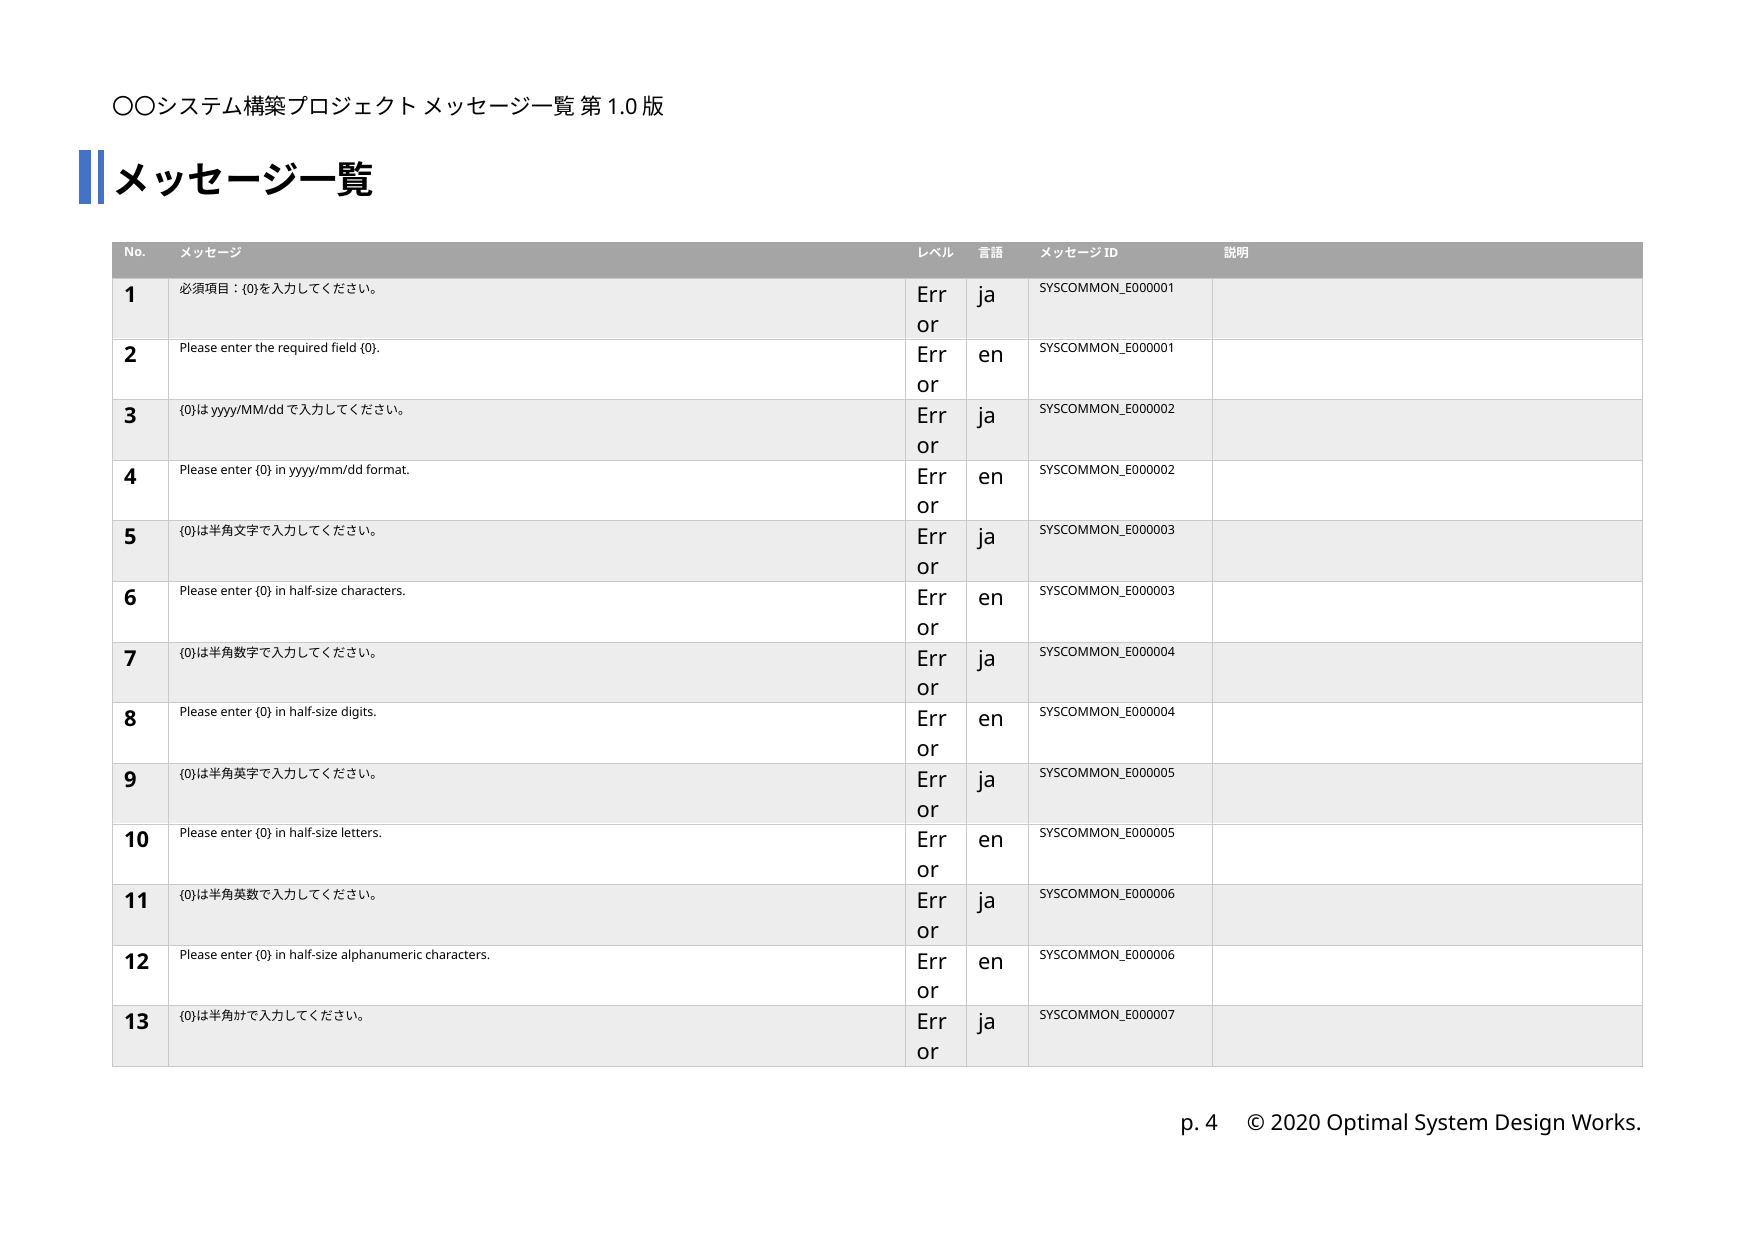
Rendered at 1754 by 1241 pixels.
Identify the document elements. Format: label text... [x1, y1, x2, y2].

table_cell [1213, 400, 1642, 460]
table_cell SYSCOMMON_E000007 [1029, 1006, 1212, 1066]
subtitle メッセージ一覧 [112, 150, 1642, 204]
table_cell [1213, 340, 1642, 399]
table_cell [1213, 582, 1642, 642]
table_cell Please enter {0} in yyyy/mm/dd format. [169, 461, 905, 520]
table_cell 5 [113, 521, 168, 581]
table_cell SYSCOMMON_E000002 [1029, 400, 1212, 460]
table_cell 8 [113, 703, 168, 763]
table_header レベル [906, 243, 966, 278]
table_cell [1213, 885, 1642, 945]
table_cell 必須項目：{0}を入力してください。 [169, 279, 905, 338]
table_cell {0}は半角文字で入力してください。 [169, 521, 905, 581]
table_cell SYSCOMMON_E000004 [1029, 703, 1212, 763]
table_cell {0}は半角英数で入力してください。 [169, 885, 905, 945]
table_cell 6 [113, 582, 168, 642]
table_cell SYSCOMMON_E000006 [1029, 885, 1212, 945]
table_cell [1213, 521, 1642, 581]
table_cell [1213, 461, 1642, 520]
table_header メッセージID [1029, 243, 1212, 278]
table_cell {0}は半角数字で入力してください。 [169, 643, 905, 702]
table_cell 10 [113, 825, 168, 884]
table_cell 13 [113, 1006, 168, 1066]
table_cell SYSCOMMON_E000003 [1029, 521, 1212, 581]
table_header No. [113, 243, 168, 278]
table_cell [1213, 643, 1642, 702]
table_cell [1213, 279, 1642, 338]
table_cell 7 [113, 643, 168, 702]
table_cell Please enter {0} in half-size characters. [169, 582, 905, 642]
table_cell [1213, 825, 1642, 884]
table_cell {0}は半角ｶﾅで入力してください。 [169, 1006, 905, 1066]
table_cell [1213, 703, 1642, 763]
table_cell Please enter {0} in half-size alphanumeric characters. [169, 946, 905, 1005]
table_cell [1213, 946, 1642, 1005]
table_cell SYSCOMMON_E000001 [1029, 340, 1212, 399]
table_header 言語 [967, 243, 1028, 278]
table_cell 3 [113, 400, 168, 460]
table_cell [1213, 764, 1642, 823]
table_header 説明 [1213, 243, 1642, 278]
table_cell 12 [113, 946, 168, 1005]
table_cell Please enter {0} in half-size digits. [169, 703, 905, 763]
table_cell Please enter {0} in half-size letters. [169, 825, 905, 884]
table_cell SYSCOMMON_E000002 [1029, 461, 1212, 520]
table_cell SYSCOMMON_E000005 [1029, 764, 1212, 823]
table_cell 2 [113, 340, 168, 399]
table_cell Please enter the required field {0}. [169, 340, 905, 399]
table_cell {0}は半角英字で入力してください。 [169, 764, 905, 823]
table_cell {0}はyyyy/MM/ddで入力してください。 [169, 400, 905, 460]
table_cell SYSCOMMON_E000005 [1029, 825, 1212, 884]
table_header メッセージ [169, 243, 905, 278]
table_cell SYSCOMMON_E000001 [1029, 279, 1212, 338]
table_cell SYSCOMMON_E000006 [1029, 946, 1212, 1005]
table_cell 11 [113, 885, 168, 945]
table_cell SYSCOMMON_E000004 [1029, 643, 1212, 702]
table_cell [1213, 1006, 1642, 1066]
table_cell 4 [113, 461, 168, 520]
table_cell 9 [113, 764, 168, 823]
table_cell SYSCOMMON_E000003 [1029, 582, 1212, 642]
table_cell 1 [113, 279, 168, 338]
